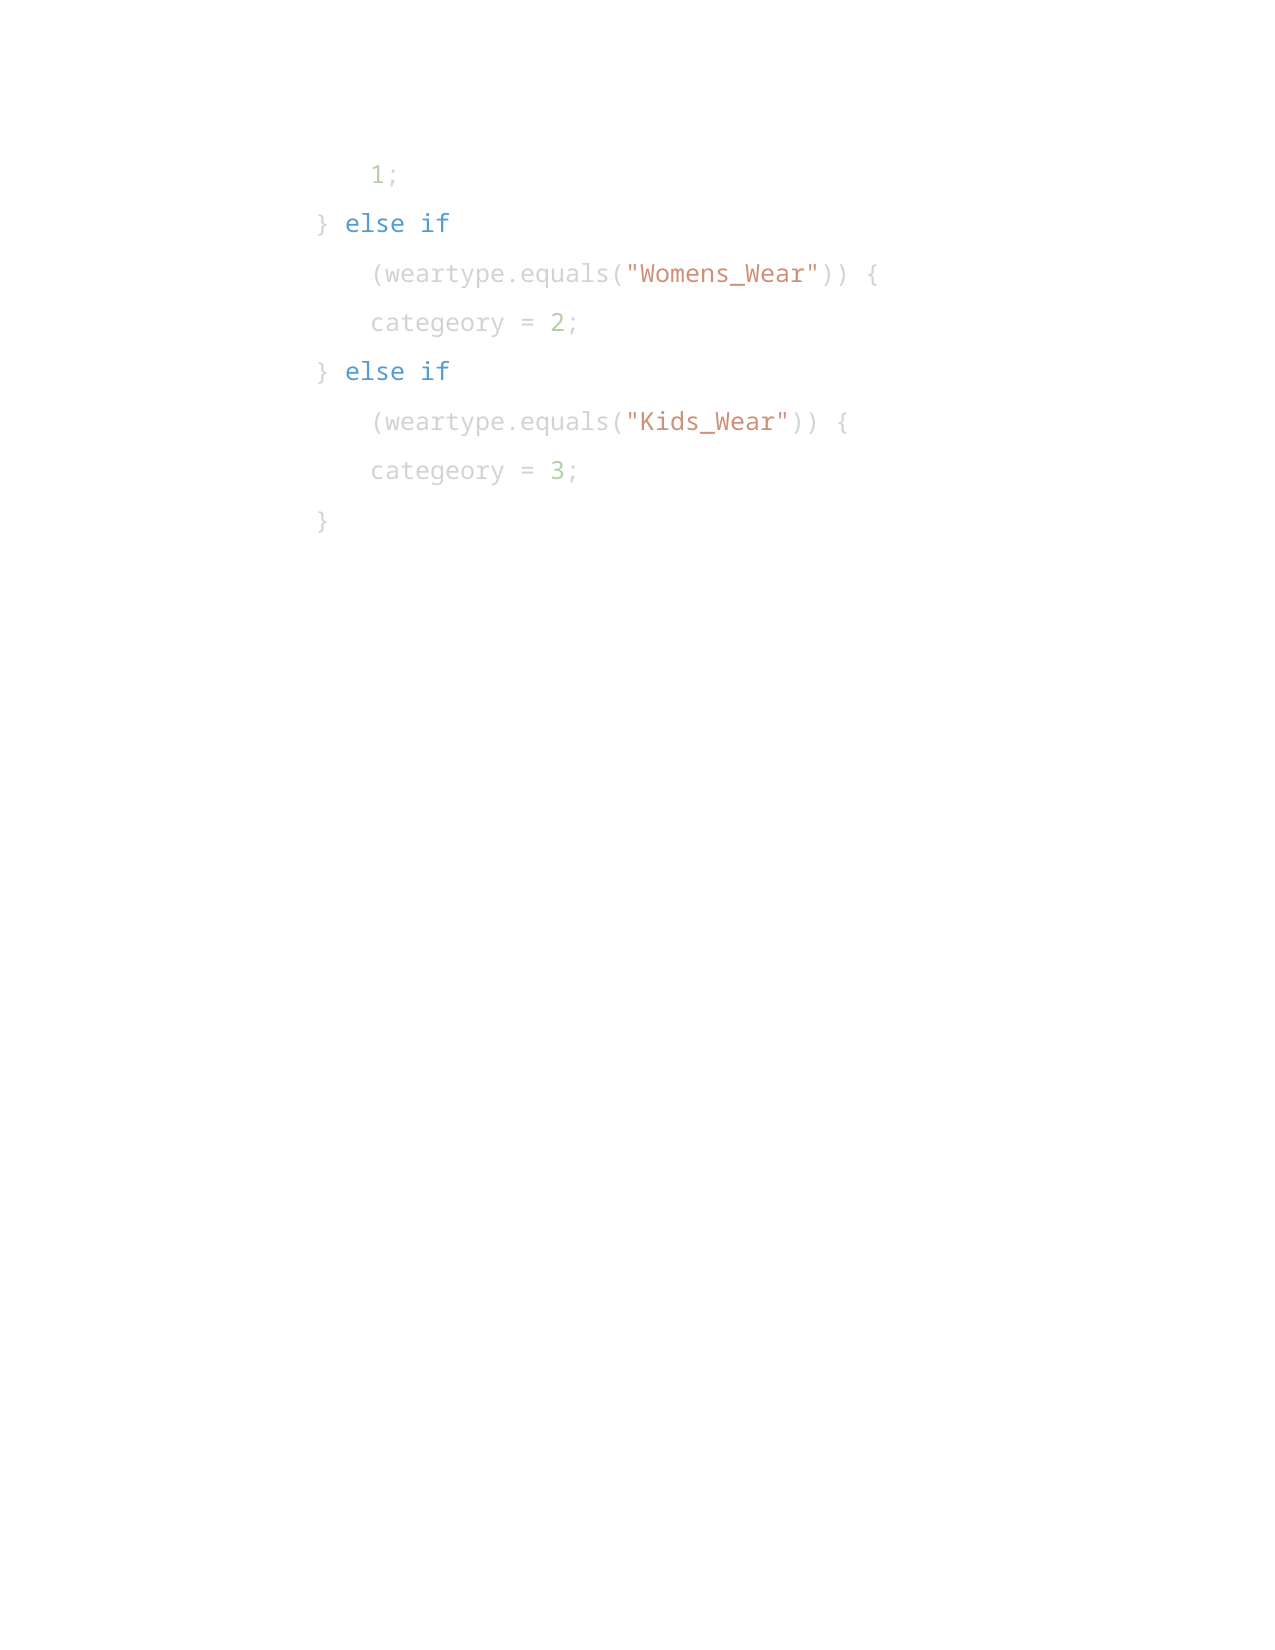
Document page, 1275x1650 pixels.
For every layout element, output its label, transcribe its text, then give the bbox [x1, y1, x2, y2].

text } [315, 502, 1139, 536]
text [315, 156, 798, 190]
text } else if (weartype.equals("Womens_Wear")) { categeory = 2; [315, 206, 922, 339]
text } else if (weartype.equals("Kids_Wear")) { categeory = 3; [315, 354, 894, 487]
